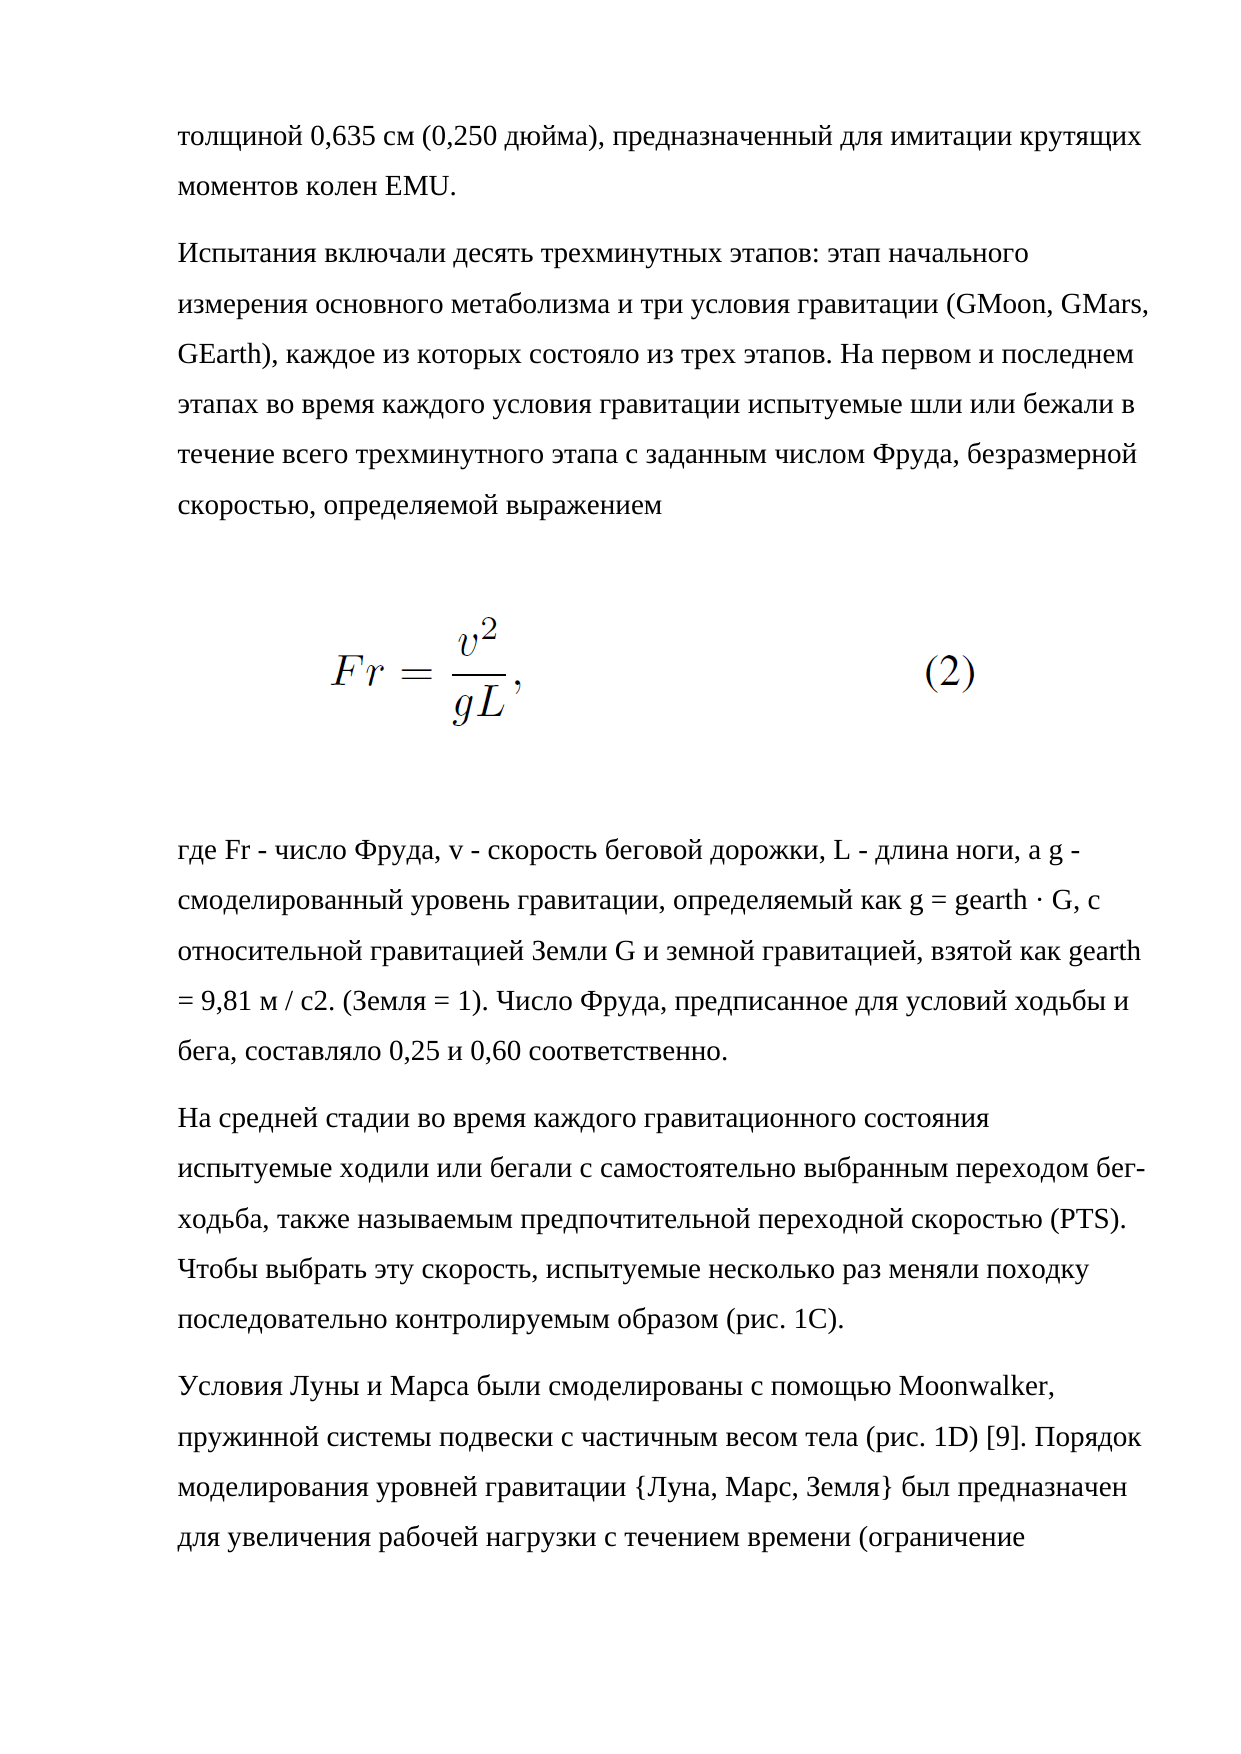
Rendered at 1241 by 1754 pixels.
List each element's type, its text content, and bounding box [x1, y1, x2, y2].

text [177, 118, 1152, 202]
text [177, 1368, 1152, 1553]
text На средней стадии во время каждого гравитационного состояния испытуемые ходили или бегали с самостоятельно выбранным переходом бег-ходьба, также называемым предпочтительной переходной скоростью (PTS). Чтобы выбрать эту скорость, испытуемые несколько раз меняли походку последовательно контролируемым образом (рис. 1С). [177, 1100, 1152, 1335]
text Испытания включали десять трехминутных этапов: этап начального измерения основного метаболизма и три условия гравитации (GMoon, GMars, GEarth), каждое из которых состояло из трех этапов. На первом и последнем этапах во время каждого условия гравитации испытуемые шли или бежали в течение всего трехминутного этапа с заданным числом Фруда, безразмерной скоростью, определяемой выражением [177, 235, 1152, 521]
text где Fr - число Фруда, v - скорость беговой дорожки, L - длина ноги, а g - смоделированный уровень гравитации, определяемый как g = gearth · G, с относительной гравитацией Земли G и земной гравитацией, взятой как gearth = 9,81 м / с2. (Земля = 1). Число Фруда, предписанное для условий ходьбы и бега, составляло 0,25 и 0,60 соответственно. [177, 832, 1152, 1067]
picture [300, 553, 1029, 802]
